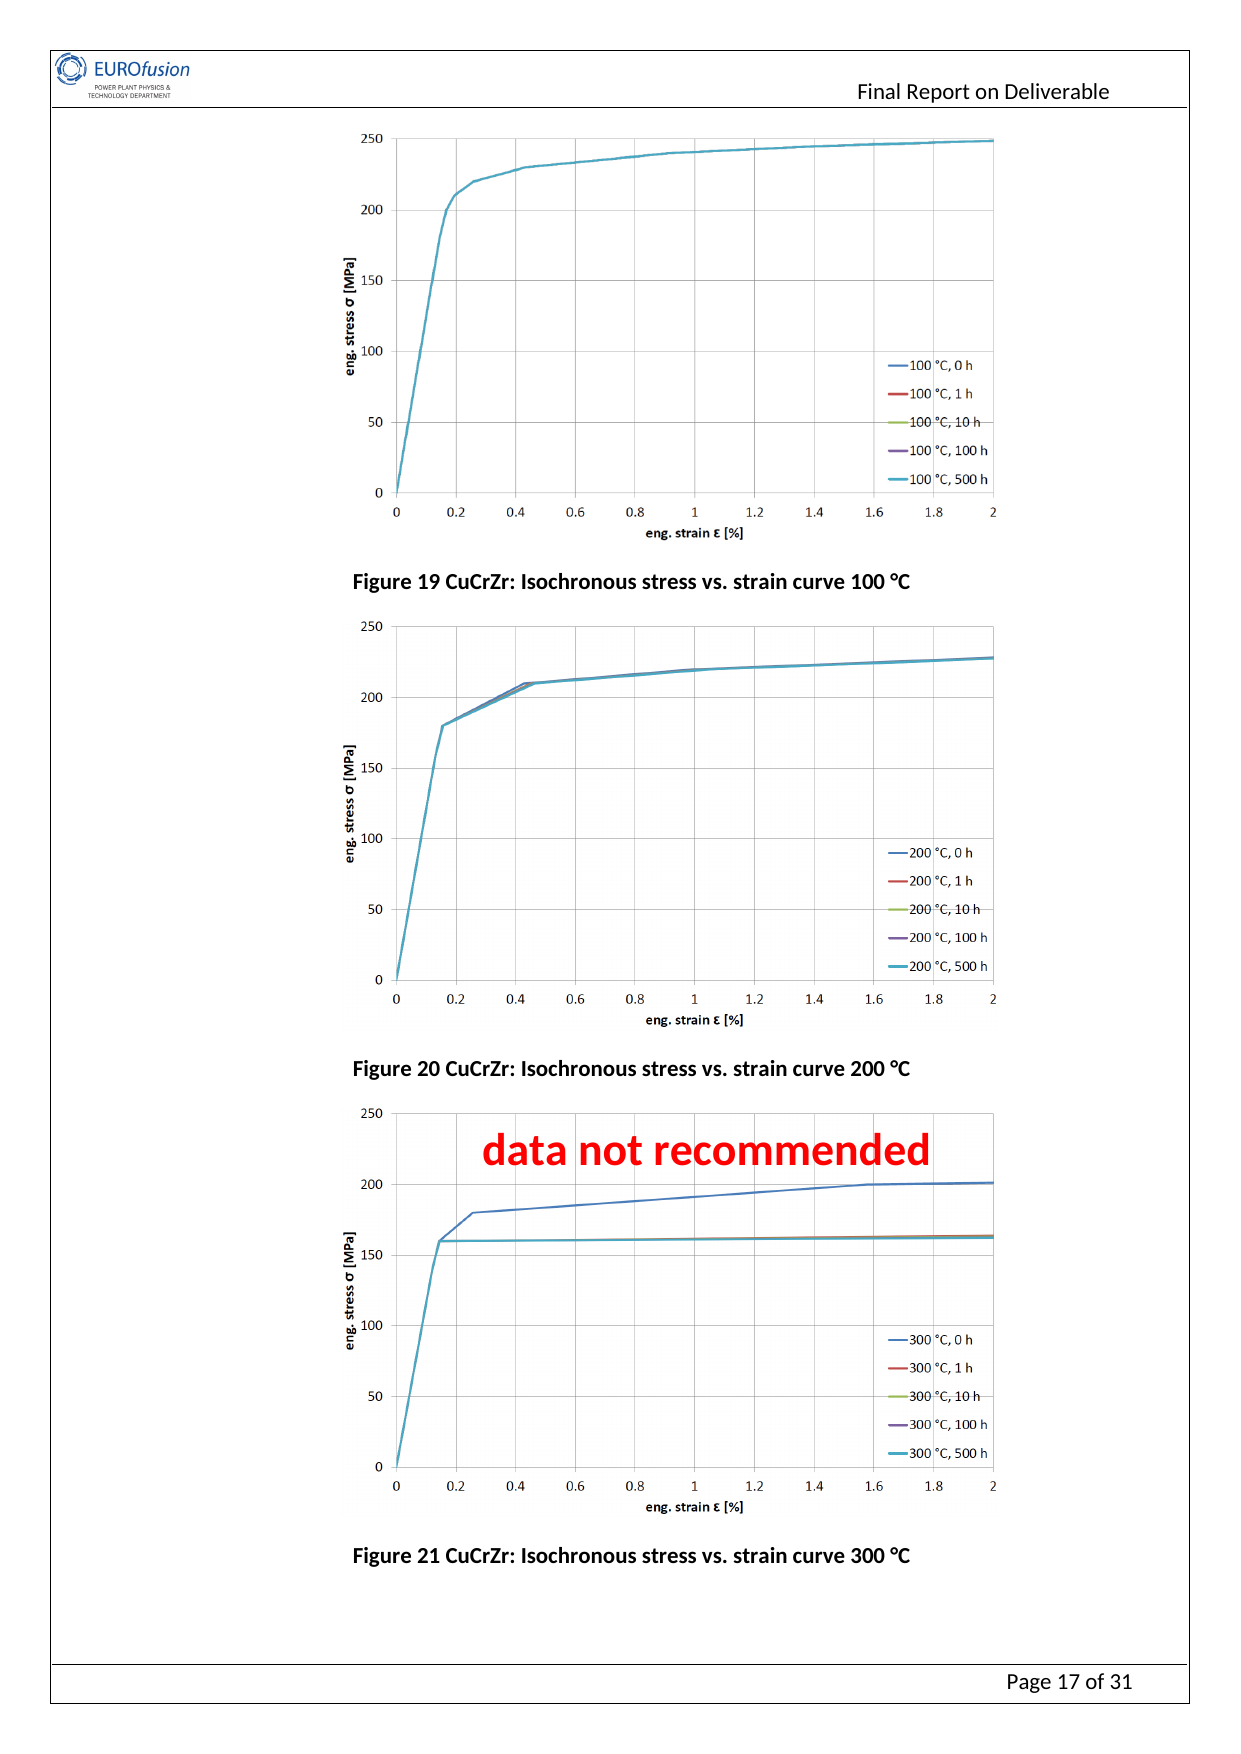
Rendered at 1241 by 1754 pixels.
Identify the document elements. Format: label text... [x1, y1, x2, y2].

picture [52, 51, 192, 100]
text Figure 19 CuCrZr: Isochronous stress vs. strain curve 100 °C [150, 567, 1113, 595]
text Figure 21 CuCrZr: Isochronous stress vs. strain curve 300 °C [150, 1542, 1113, 1570]
text Figure 20 CuCrZr: Isochronous stress vs. strain curve 200 °C [150, 1054, 1113, 1082]
picture [339, 132, 1000, 543]
